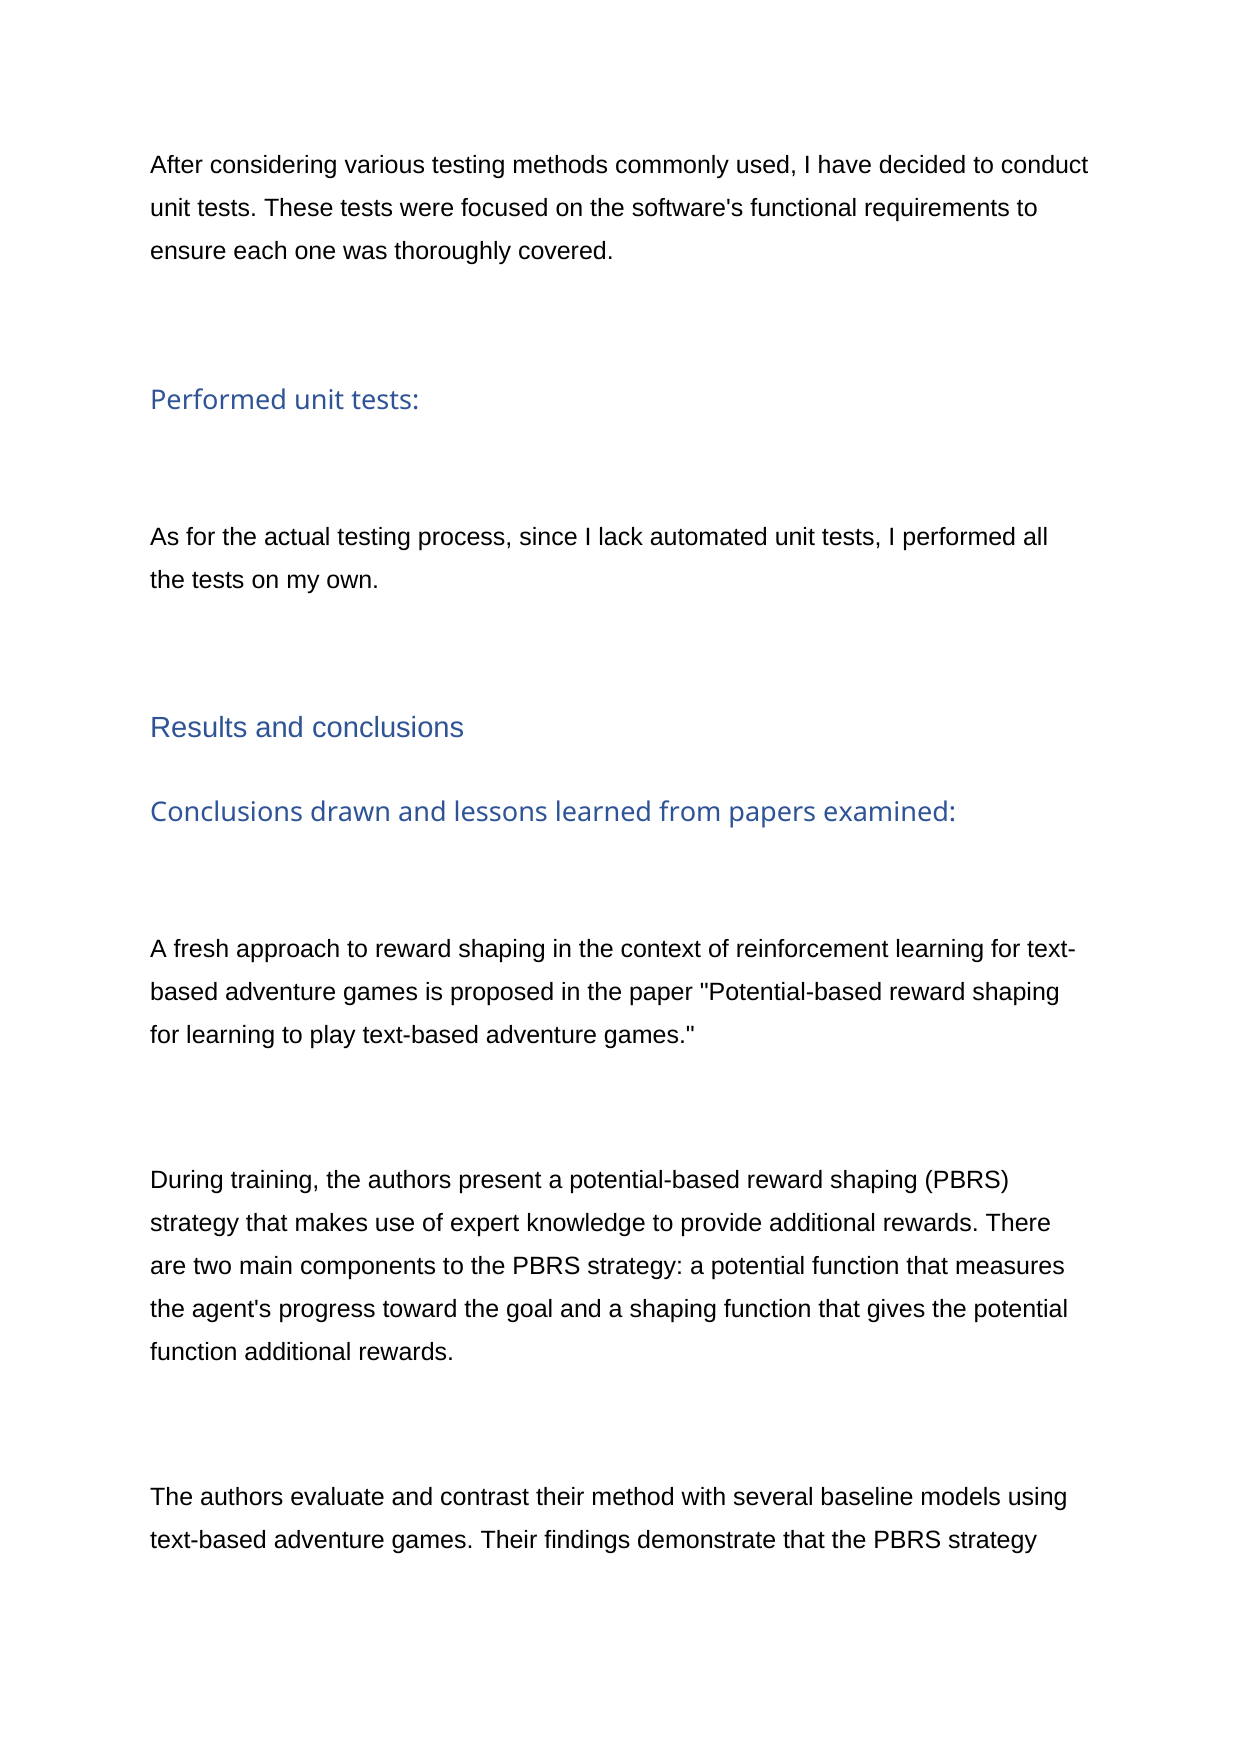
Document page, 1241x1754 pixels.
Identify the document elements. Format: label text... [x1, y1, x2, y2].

subtitle Results and conclusions [150, 710, 1090, 743]
subtitle Conclusions drawn and lessons learned from papers examined: [150, 793, 1090, 830]
text As for the actual testing process, since I lack automated unit tests, I performed all the tests on my own. [150, 522, 1090, 594]
text After considering various testing methods commonly used, I have decided to conduct unit tests. These tests were focused on the software's functional requirements to ensure each one was thoroughly covered. [150, 150, 1090, 265]
subtitle Performed unit tests: [150, 381, 1090, 418]
text During training, the authors present a potential-based reward shaping (PBRS) strategy that makes use of expert knowledge to provide additional rewards. There are two main components to the PBRS strategy: a potential function that measures the agent's progress toward the goal and a shaping function that gives the potential function additional rewards. [150, 1165, 1090, 1366]
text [150, 1482, 1090, 1554]
text A fresh approach to reward shaping in the context of reinforcement learning for text-based adventure games is proposed in the paper "Potential-based reward shaping for learning to play text-based adventure games." [150, 934, 1090, 1049]
